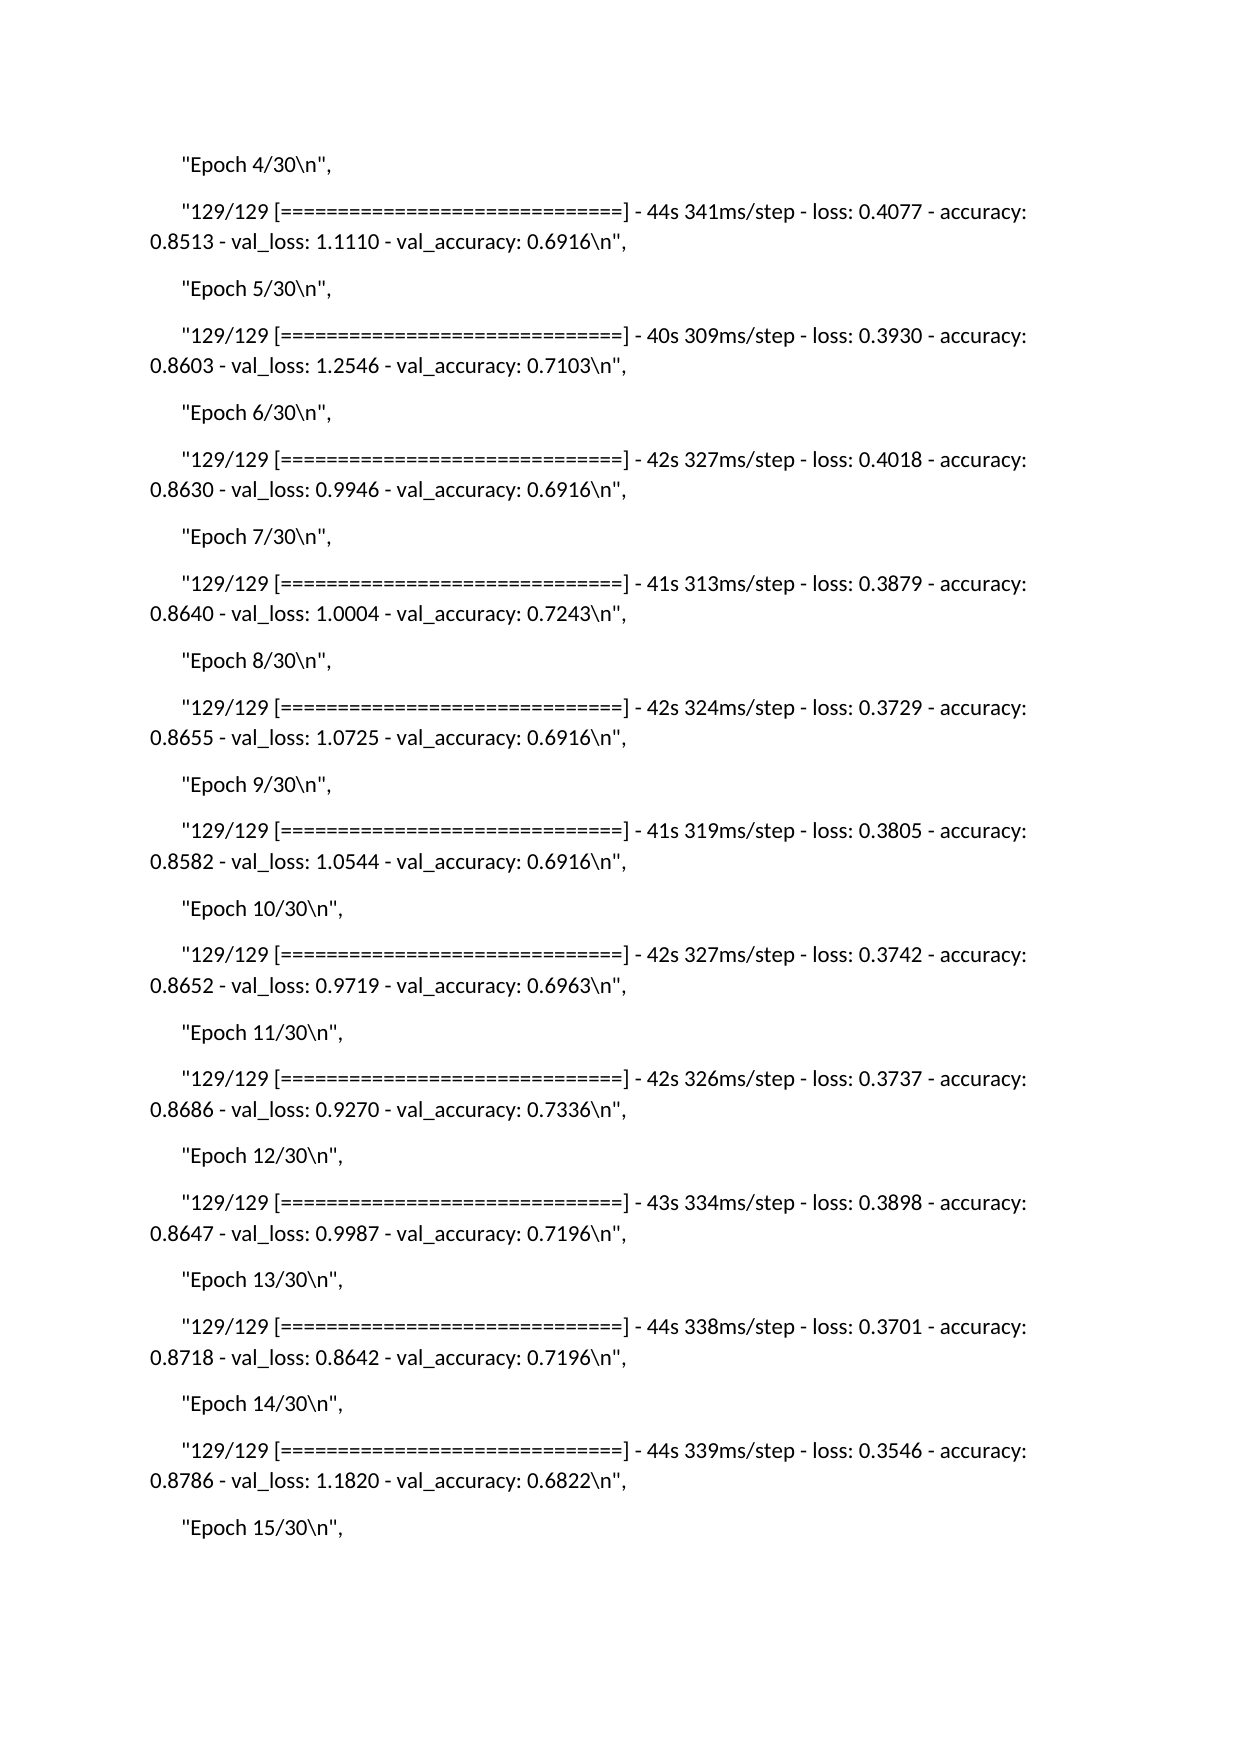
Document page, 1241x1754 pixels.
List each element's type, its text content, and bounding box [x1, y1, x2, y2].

text "Epoch 6/30\n", [150, 398, 1090, 426]
text "Epoch 10/30\n", [150, 894, 1090, 922]
text "129/129 [==============================] - 42s 327ms/step - loss: 0.4018 - accuracy: 0.8630 - val_loss: 0.9946 - val_accuracy: 0.6916\n", [150, 445, 1090, 503]
text "129/129 [==============================] - 42s 327ms/step - loss: 0.3742 - accuracy: 0.8652 - val_loss: 0.9719 - val_accuracy: 0.6963\n", [150, 941, 1090, 999]
text "129/129 [==============================] - 44s 339ms/step - loss: 0.3546 - accuracy: 0.8786 - val_loss: 1.1820 - val_accuracy: 0.6822\n", [150, 1436, 1090, 1495]
text "Epoch 8/30\n", [150, 646, 1090, 674]
text "129/129 [==============================] - 44s 338ms/step - loss: 0.3701 - accuracy: 0.8718 - val_loss: 0.8642 - val_accuracy: 0.7196\n", [150, 1312, 1090, 1371]
text "129/129 [==============================] - 41s 313ms/step - loss: 0.3879 - accuracy: 0.8640 - val_loss: 1.0004 - val_accuracy: 0.7243\n", [150, 569, 1090, 627]
text "Epoch 15/30\n", [150, 1513, 1090, 1542]
text "Epoch 7/30\n", [150, 522, 1090, 550]
text "Epoch 5/30\n", [150, 274, 1090, 302]
text "Epoch 9/30\n", [150, 770, 1090, 798]
text "Epoch 11/30\n", [150, 1018, 1090, 1046]
text "Epoch 13/30\n", [150, 1266, 1090, 1294]
text "Epoch 14/30\n", [150, 1389, 1090, 1418]
text "Epoch 4/30\n", [150, 150, 1090, 178]
text "129/129 [==============================] - 44s 341ms/step - loss: 0.4077 - accuracy: 0.8513 - val_loss: 1.1110 - val_accuracy: 0.6916\n", [150, 197, 1090, 255]
text "129/129 [==============================] - 43s 334ms/step - loss: 0.3898 - accuracy: 0.8647 - val_loss: 0.9987 - val_accuracy: 0.7196\n", [150, 1188, 1090, 1247]
text "129/129 [==============================] - 41s 319ms/step - loss: 0.3805 - accuracy: 0.8582 - val_loss: 1.0544 - val_accuracy: 0.6916\n", [150, 817, 1090, 875]
text "129/129 [==============================] - 42s 326ms/step - loss: 0.3737 - accuracy: 0.8686 - val_loss: 0.9270 - val_accuracy: 0.7336\n", [150, 1064, 1090, 1123]
text "Epoch 12/30\n", [150, 1142, 1090, 1170]
text "129/129 [==============================] - 42s 324ms/step - loss: 0.3729 - accuracy: 0.8655 - val_loss: 1.0725 - val_accuracy: 0.6916\n", [150, 693, 1090, 751]
text "129/129 [==============================] - 40s 309ms/step - loss: 0.3930 - accuracy: 0.8603 - val_loss: 1.2546 - val_accuracy: 0.7103\n", [150, 321, 1090, 379]
